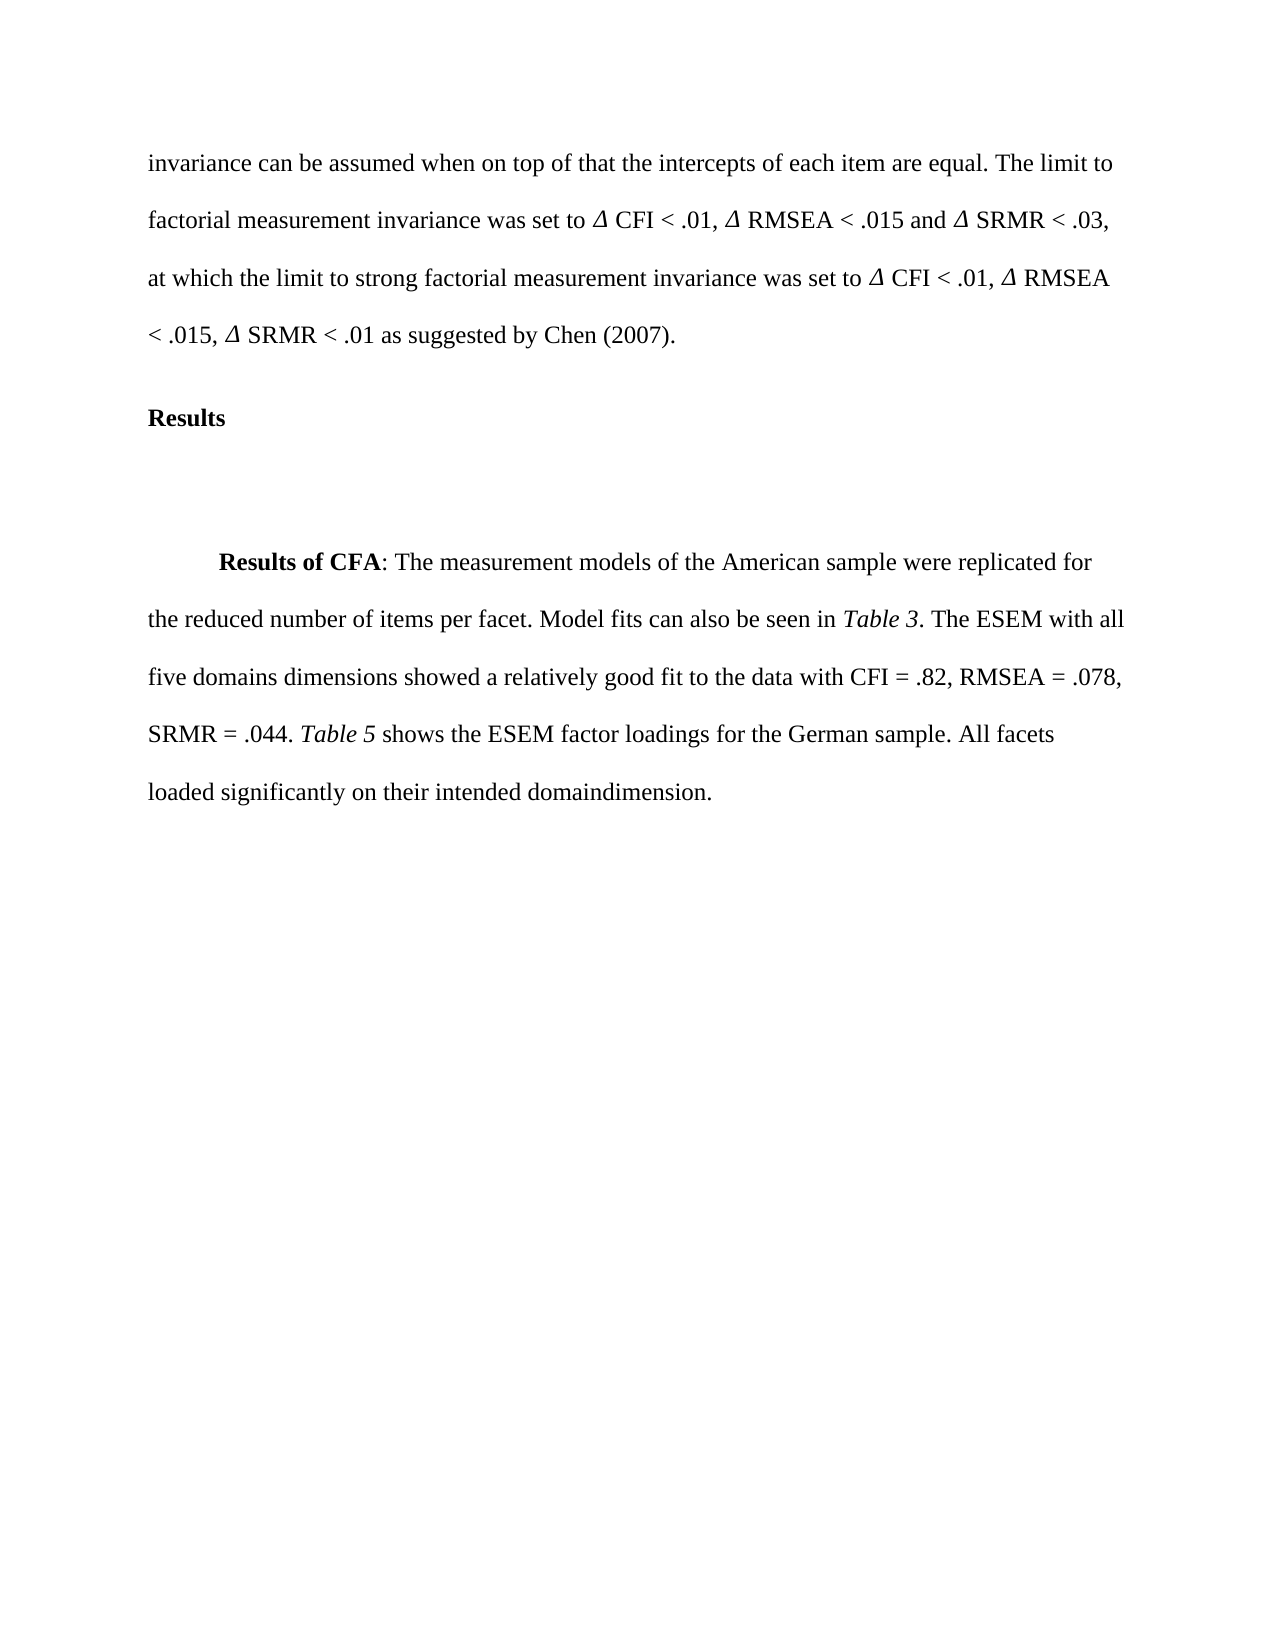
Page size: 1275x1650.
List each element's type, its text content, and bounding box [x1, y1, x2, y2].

subtitle Results [148, 403, 1127, 431]
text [148, 148, 1127, 349]
text : The measurement models of the American sample were replicated for the reduced number of items per facet. Model fits can also be seen in Table 3. The ESEM with all five showed a relatively good fit to the data with CFI = .82, RMSEA = .078, SRMR = .044. Table 5 shows the ESEM factor loadings for the German sample. All facets loaded significantly on their intended . [148, 547, 1127, 806]
subtitle Results of CFA [148, 547, 381, 576]
